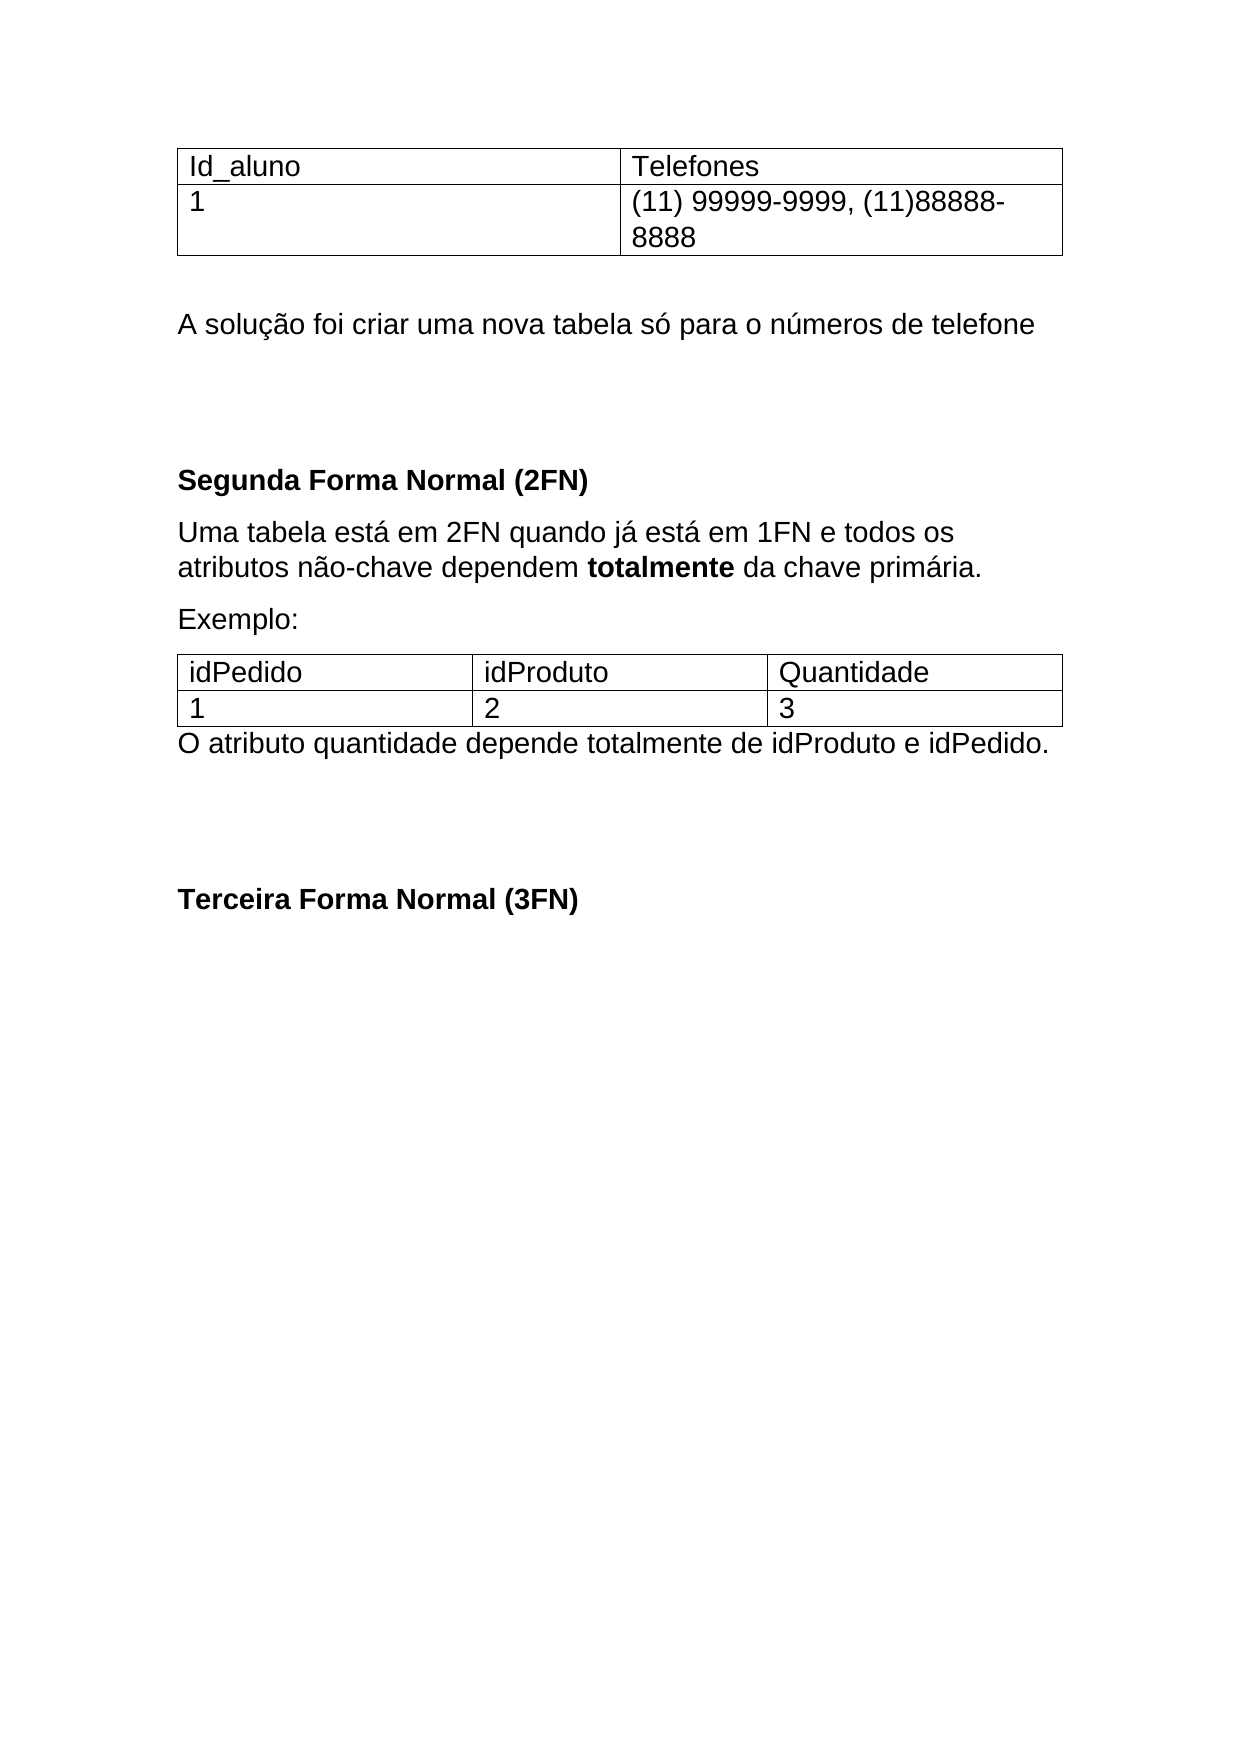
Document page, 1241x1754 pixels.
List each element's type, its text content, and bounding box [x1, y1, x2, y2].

text O atributo quantidade depende totalmente de idProduto e idPedido. [177, 727, 1063, 760]
text Uma tabela está em 2FN quando já está em 1FN e todos os atributos não-chave dependem totalmente da chave primária. [177, 515, 1063, 584]
text Terceira Forma Normal (3FN) [177, 882, 1063, 916]
table_cell 2 [473, 691, 767, 726]
table_cell 1 [178, 691, 472, 726]
table_header Quantidade [768, 655, 1062, 690]
table_cell 1 [178, 185, 620, 254]
text Segunda Forma Normal (2FN) [177, 463, 1063, 497]
table_header Id_aluno [178, 149, 620, 183]
table_cell (11) 99999-9999, (11)88888-8888 [621, 185, 1062, 254]
text A solução foi criar uma nova tabela só para o números de telefone [177, 307, 1063, 341]
text Exemplo: [177, 602, 1063, 636]
table_header idPedido [178, 655, 472, 690]
table_header Telefones [621, 149, 1062, 183]
table_cell 3 [768, 691, 1062, 726]
table_header idProduto [473, 655, 767, 690]
